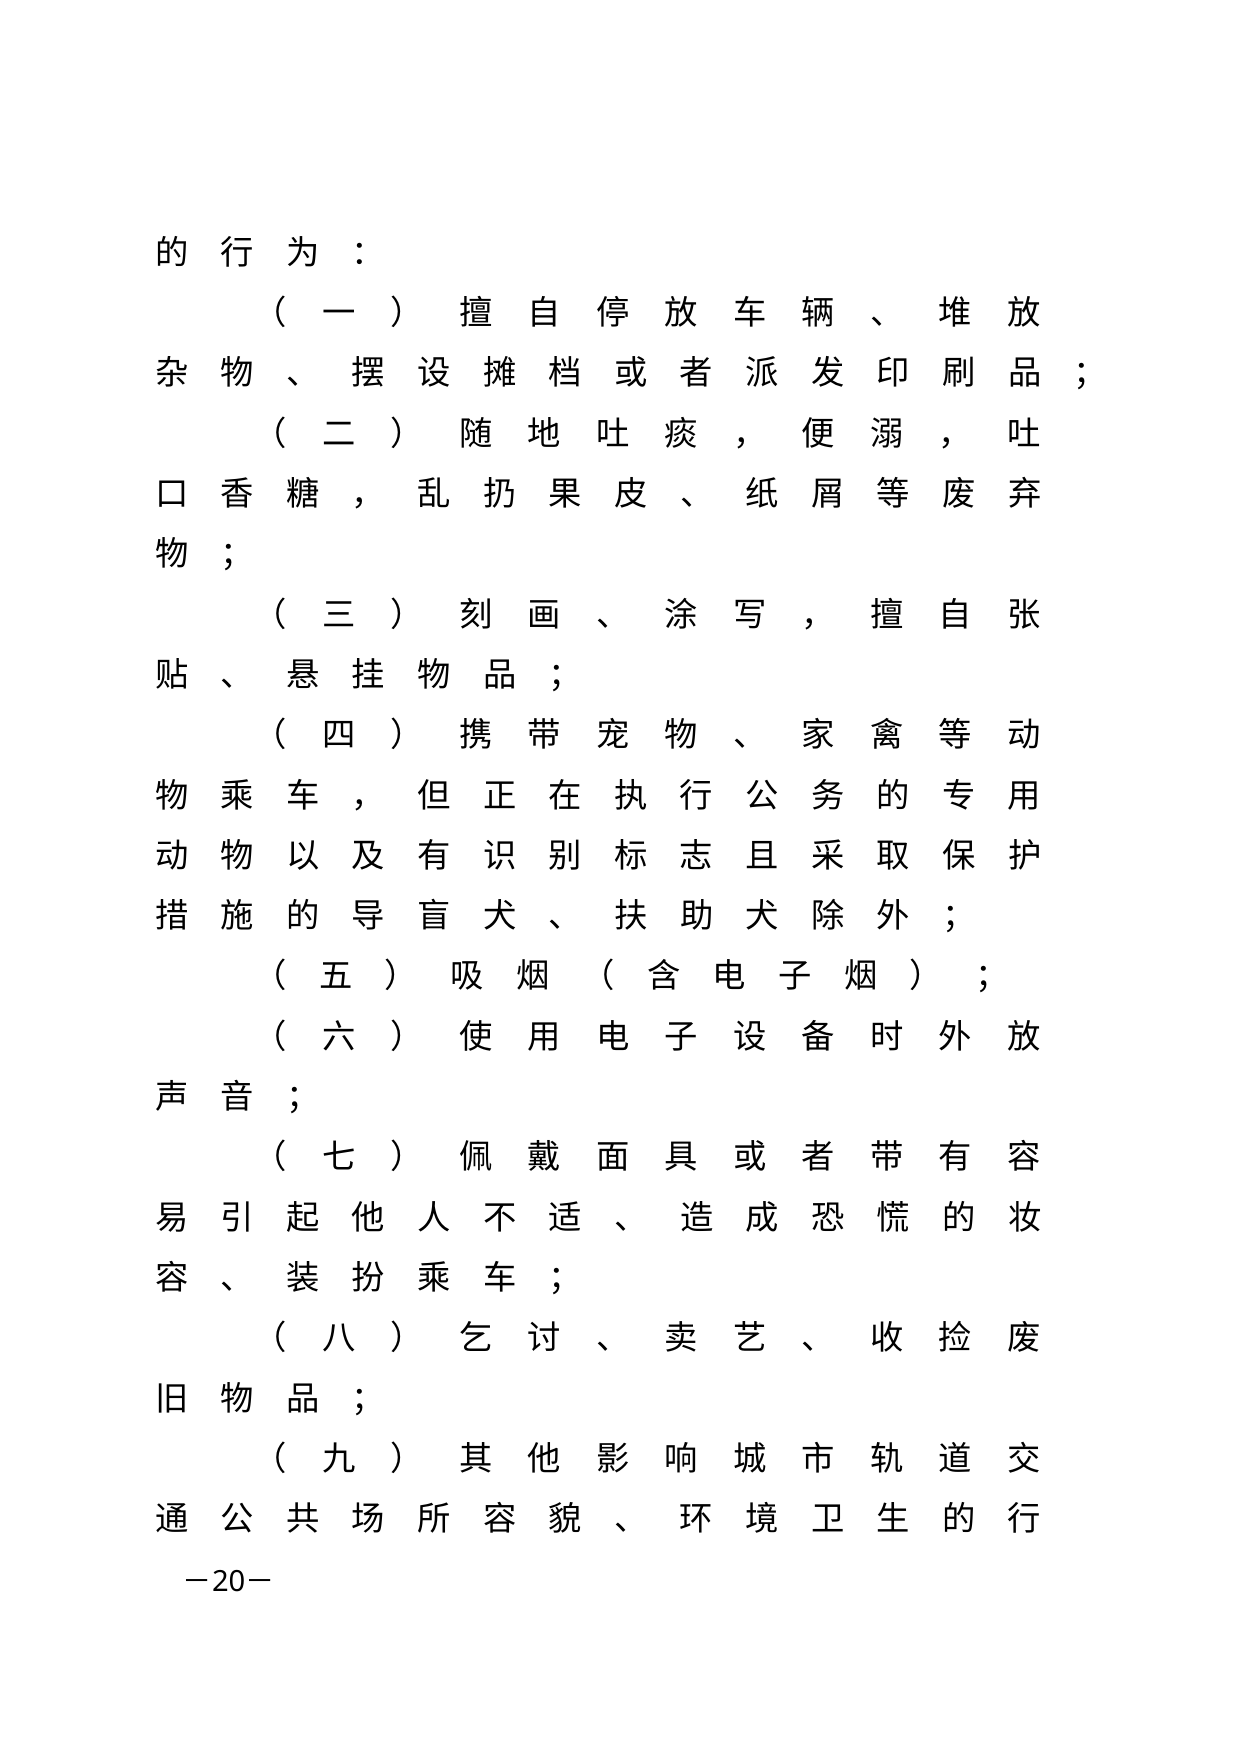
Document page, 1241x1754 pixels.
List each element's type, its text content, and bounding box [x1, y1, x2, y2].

text （六）使用电子设备时外放声音； [155, 1003, 1073, 1124]
text （三）刻画、涂写，擅自张贴、悬挂物品； [155, 581, 1073, 702]
text （七）佩戴面具或者带有容易引起他人不适、造成恐慌的妆容、装扮乘车； [155, 1124, 1073, 1305]
text （九）其他影响城市轨道交通公共场所容貌、环境卫生的行为。 [155, 1426, 1073, 1546]
text （五）吸烟（含电子烟）； [155, 943, 1073, 1003]
text （一）擅自停放车辆、堆放杂物、摆设摊档或者派发印刷品； [155, 280, 1073, 400]
text （四）携带宠物、家禽等动物乘车，但正在执行公务的专用动物以及有识别标志且采取保护措施的导盲犬、扶助犬除外； [155, 702, 1073, 943]
text （八）乞讨、卖艺、收捡废旧物品； [155, 1305, 1073, 1426]
text 第二十二条 在城市轨道交通设施内，禁止下列影响城市轨道交通公共场所容貌、环境卫生的行为： [155, 219, 1073, 280]
text （二）随地吐痰，便溺，吐口香糖，乱扔果皮、纸屑等废弃物； [155, 400, 1073, 581]
